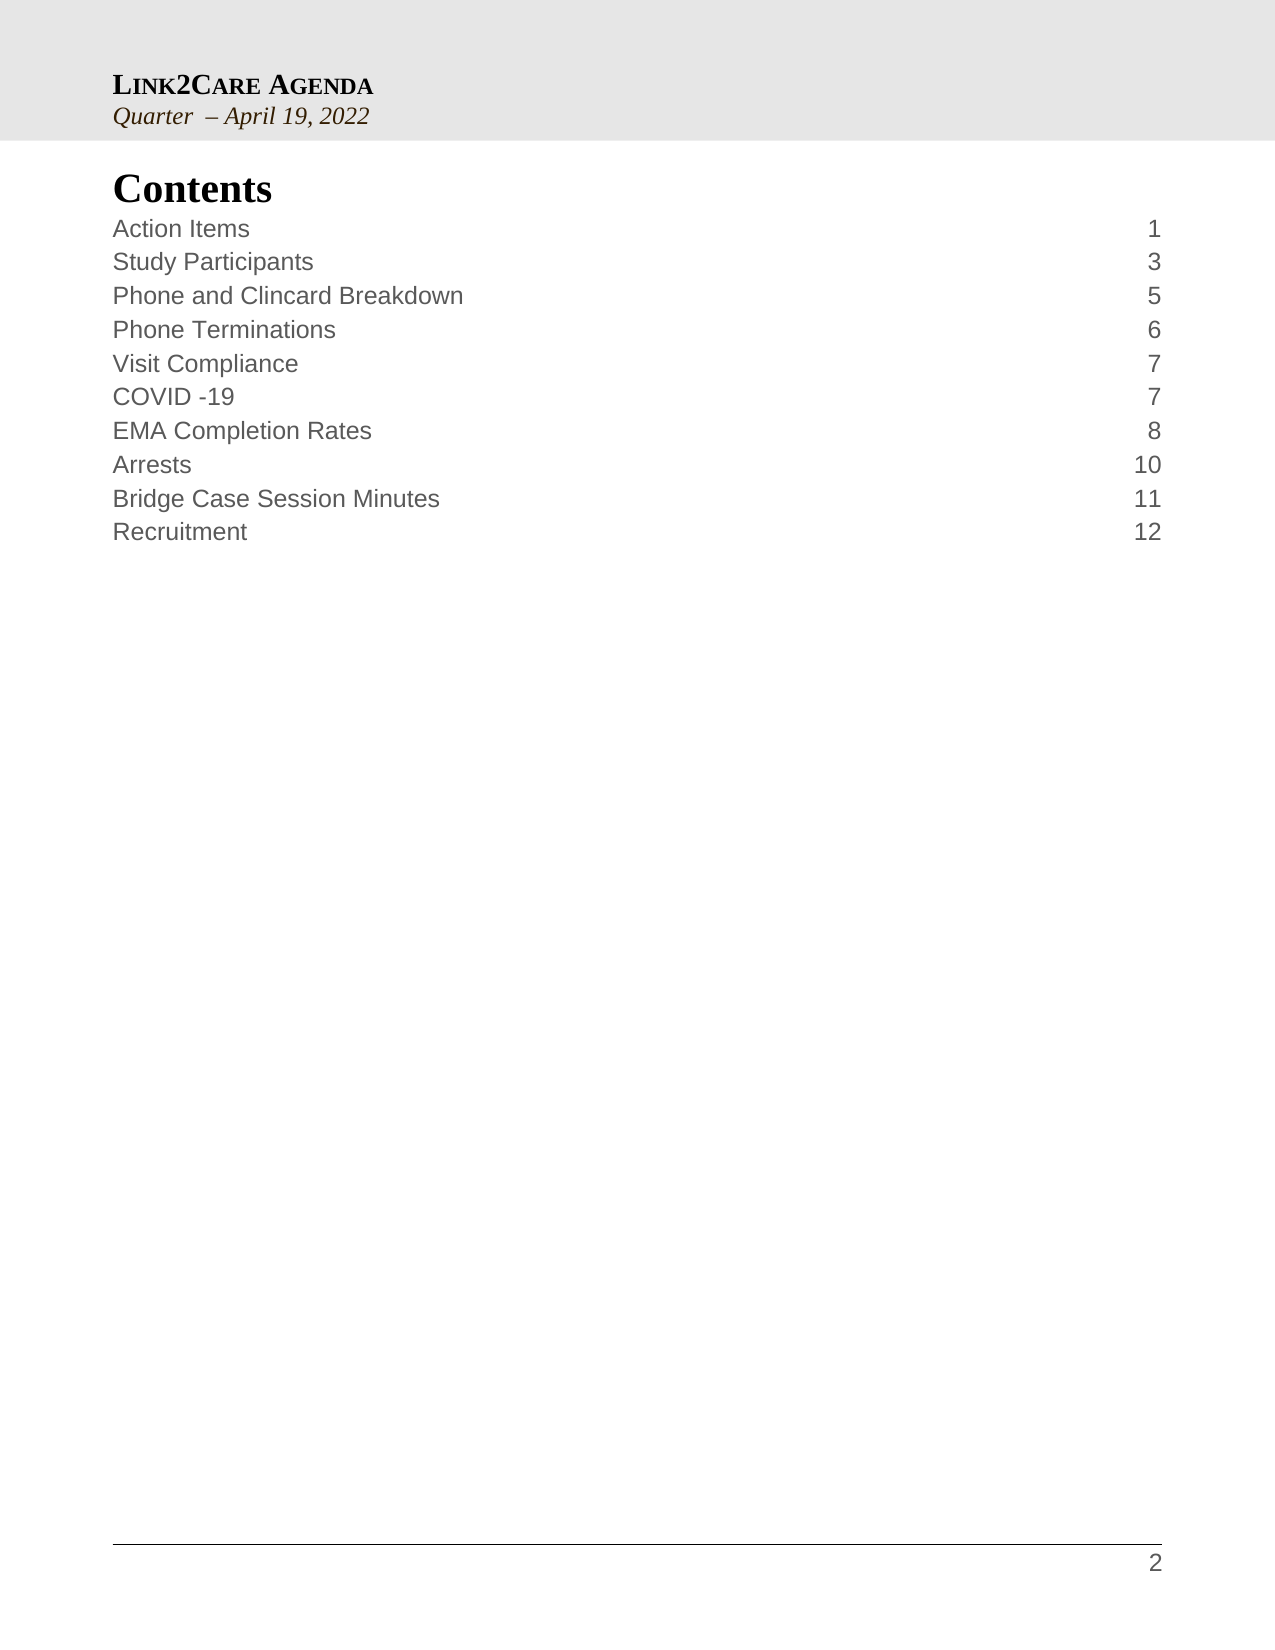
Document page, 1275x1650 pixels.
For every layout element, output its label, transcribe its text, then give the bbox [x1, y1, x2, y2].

text Contents [112, 163, 1162, 213]
